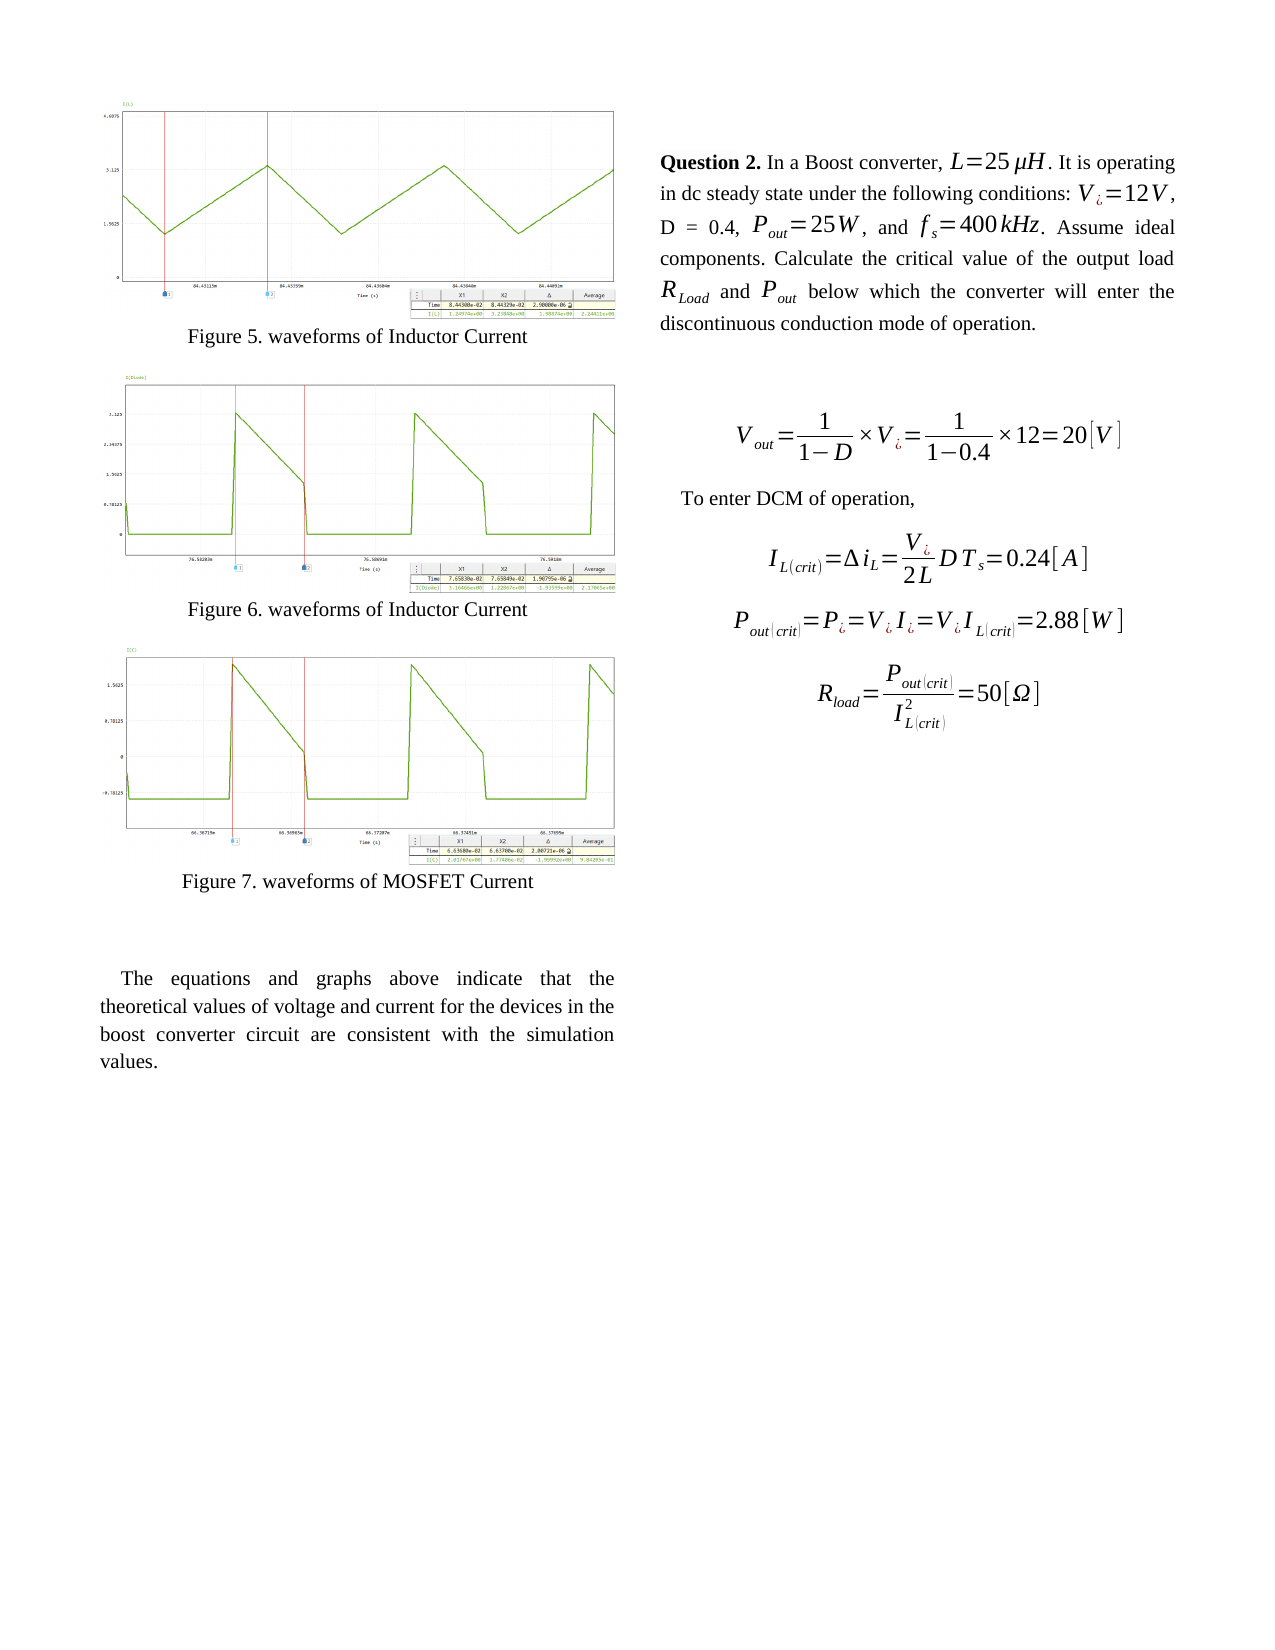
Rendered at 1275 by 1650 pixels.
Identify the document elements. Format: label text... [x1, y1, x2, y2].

text Figure 6. waveforms of Inductor Current [100, 597, 615, 621]
text The equations and graphs above indicate that the theoretical values of voltage and current for the devices in the boost converter circuit are consistent with the simulation values. [100, 966, 615, 1073]
picture [99, 372, 616, 593]
text Figure 5. waveforms of Inductor Current [100, 324, 615, 348]
text To enter DCM of operation, [660, 486, 1175, 510]
picture [99, 645, 616, 865]
text Figure 7. waveforms of MOSFET Current [100, 869, 615, 893]
picture [99, 99, 616, 319]
text Question 2. In a Boost converter, . It is operating in dc steady state under the following conditions: , D = 0.4, , and . Assume ideal components. Calculate the critical value of the output load and below which the converter will enter the discontinuous conduction mode of operation. [660, 148, 1175, 335]
